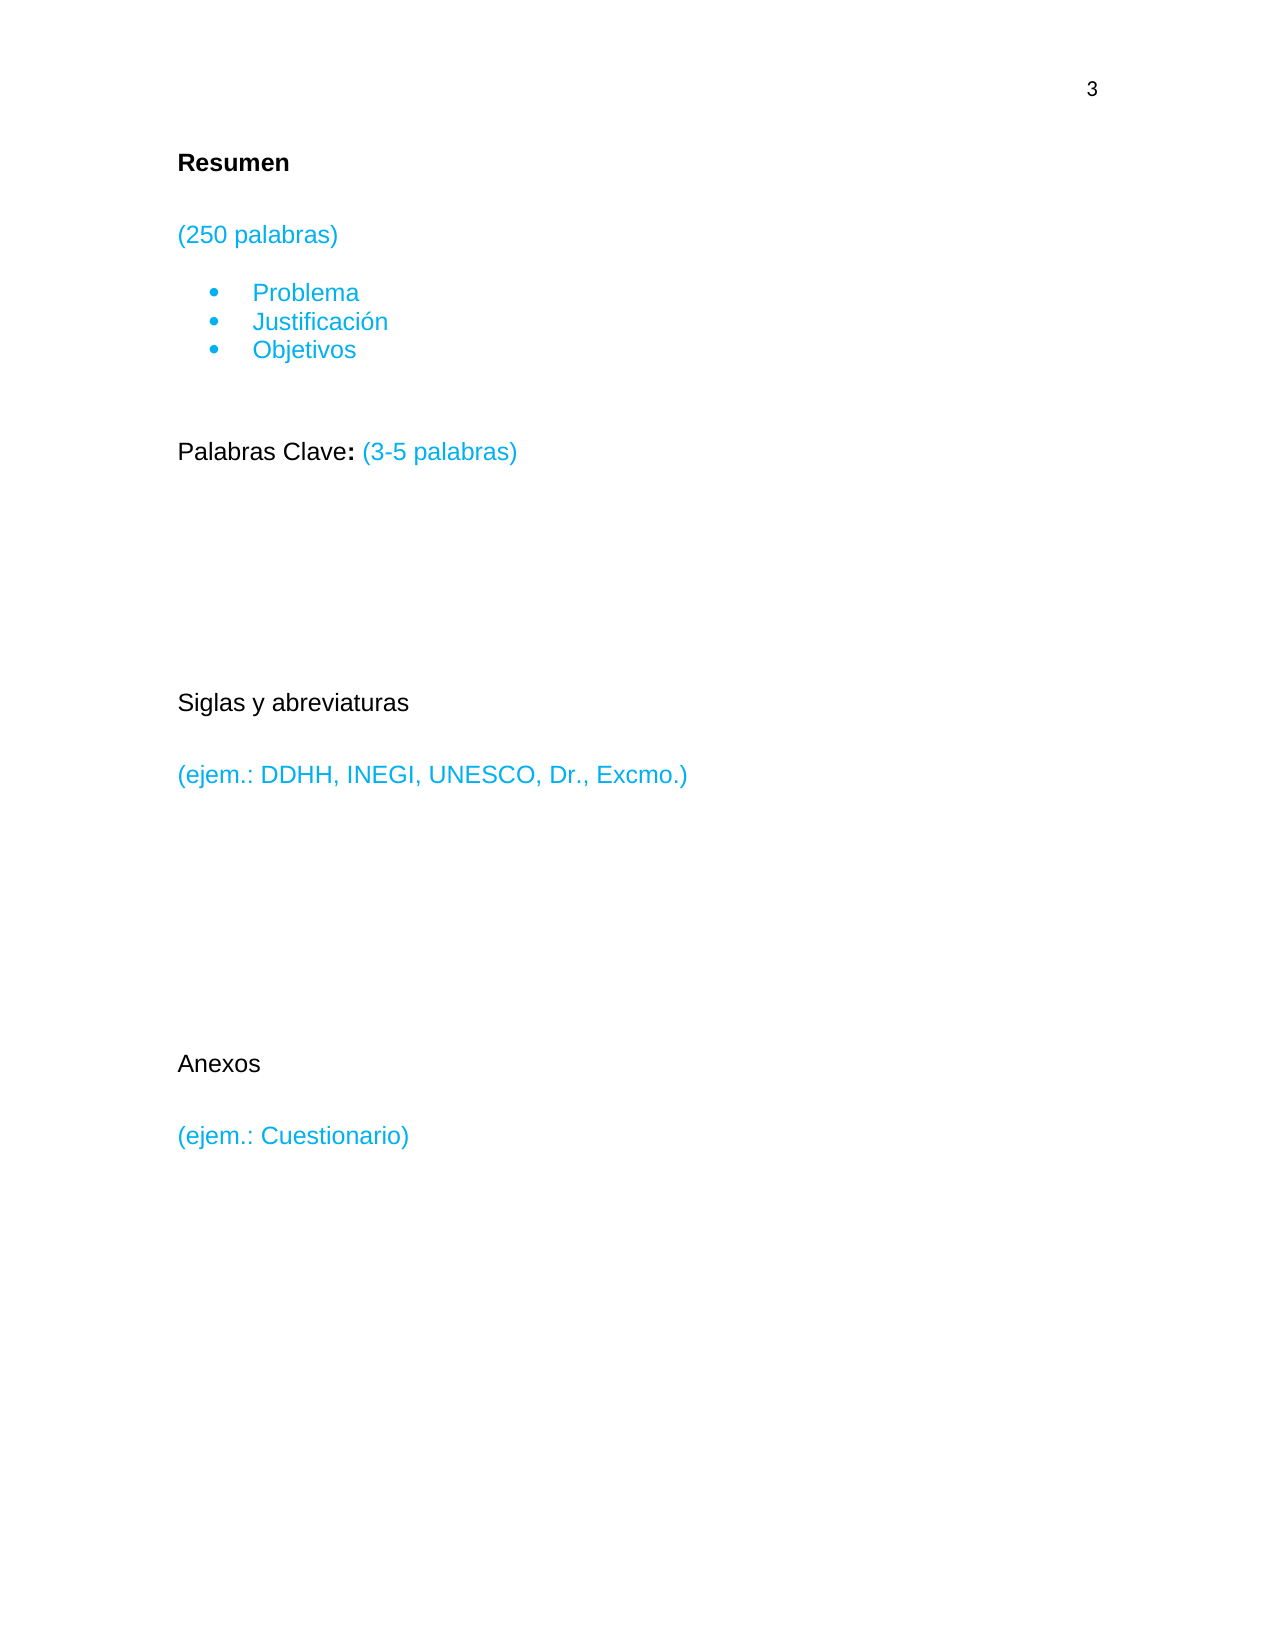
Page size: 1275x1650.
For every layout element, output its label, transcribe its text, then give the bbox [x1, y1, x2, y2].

text (250 palabras) [177, 220, 1098, 249]
text (ejem.: DDHH, INEGI, UNESCO, Dr., Excmo.) [177, 760, 1098, 788]
subtitle Siglas y abreviaturas [177, 687, 1098, 716]
subtitle Resumen [177, 148, 1098, 176]
text (ejem.: Cuestionario) [177, 1121, 1098, 1150]
list Problema [215, 278, 1098, 307]
list Objetivos [215, 336, 1098, 364]
text Palabras Clave: (3-5 palabras) [177, 437, 1098, 465]
subtitle Anexos [177, 1049, 1098, 1078]
list Justificación [215, 307, 1098, 336]
